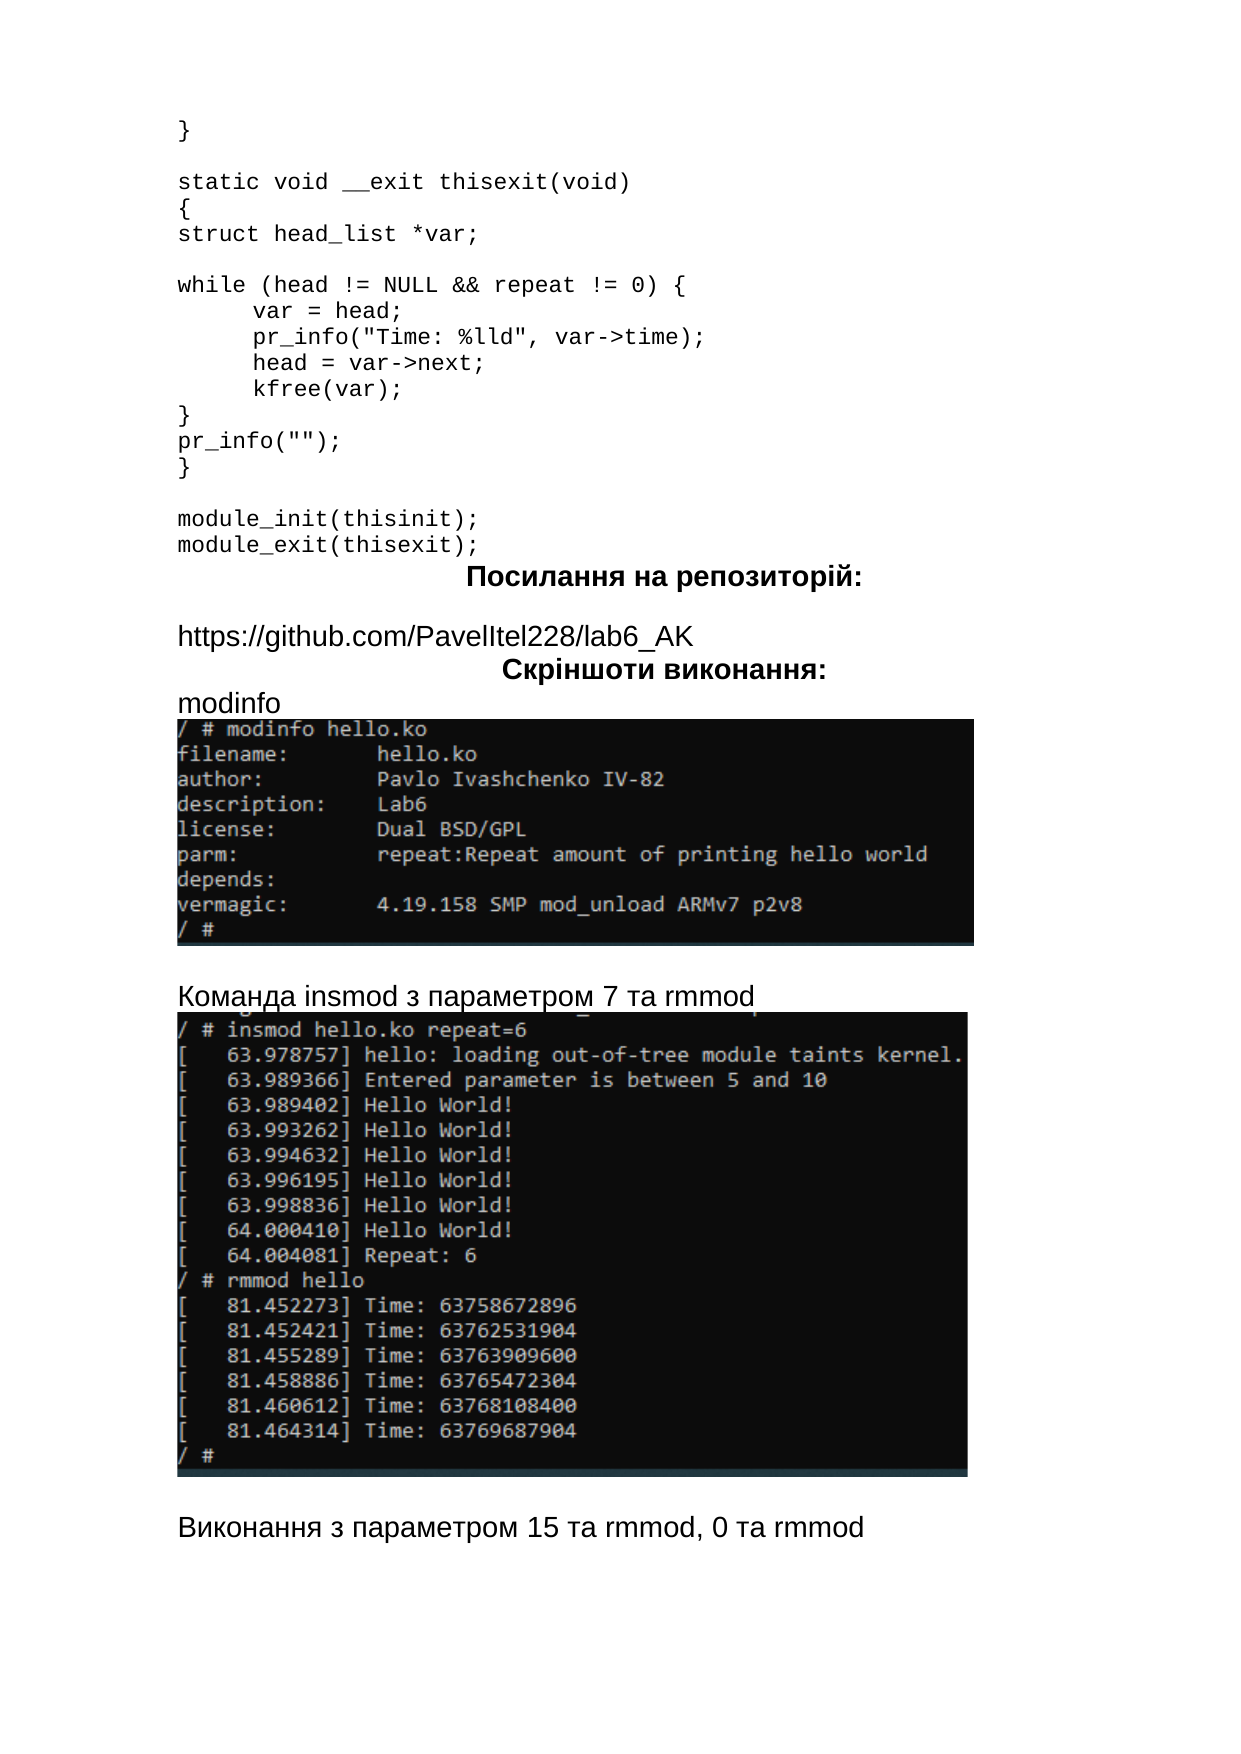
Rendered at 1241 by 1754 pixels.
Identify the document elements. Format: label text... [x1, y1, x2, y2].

text pr_info(""); [177, 429, 1152, 455]
text Виконання з параметром 15 та rmmod, 0 та rmmod [177, 1510, 1152, 1544]
text Скріншоти виконання: [177, 652, 1152, 686]
text } [177, 403, 1152, 429]
text kfree(var); [177, 377, 1152, 403]
text module_exit(thisexit); [177, 533, 1152, 559]
text Команда insmod з параметром 7 та rmmod [177, 979, 1152, 1013]
text } [177, 118, 1152, 144]
text Посилання на репозиторій: [177, 559, 1152, 593]
text var = head; [177, 300, 1152, 326]
text pr_info("Time: %lld", var->time); [177, 326, 1152, 352]
text modinfo [177, 686, 1152, 719]
text https://github.com/PavelItel228/lab6_AK [177, 618, 1152, 652]
text head = var->next; [177, 352, 1152, 377]
text while (head != NULL && repeat != 0) { [177, 274, 1152, 300]
text } [177, 455, 1152, 481]
text static void __exit thisexit(void) [177, 170, 1152, 196]
text module_init(thisinit); [177, 507, 1152, 533]
picture [177, 1012, 968, 1477]
text struct head_list *var; [177, 222, 1152, 248]
text { [177, 196, 1152, 222]
picture [177, 719, 974, 946]
